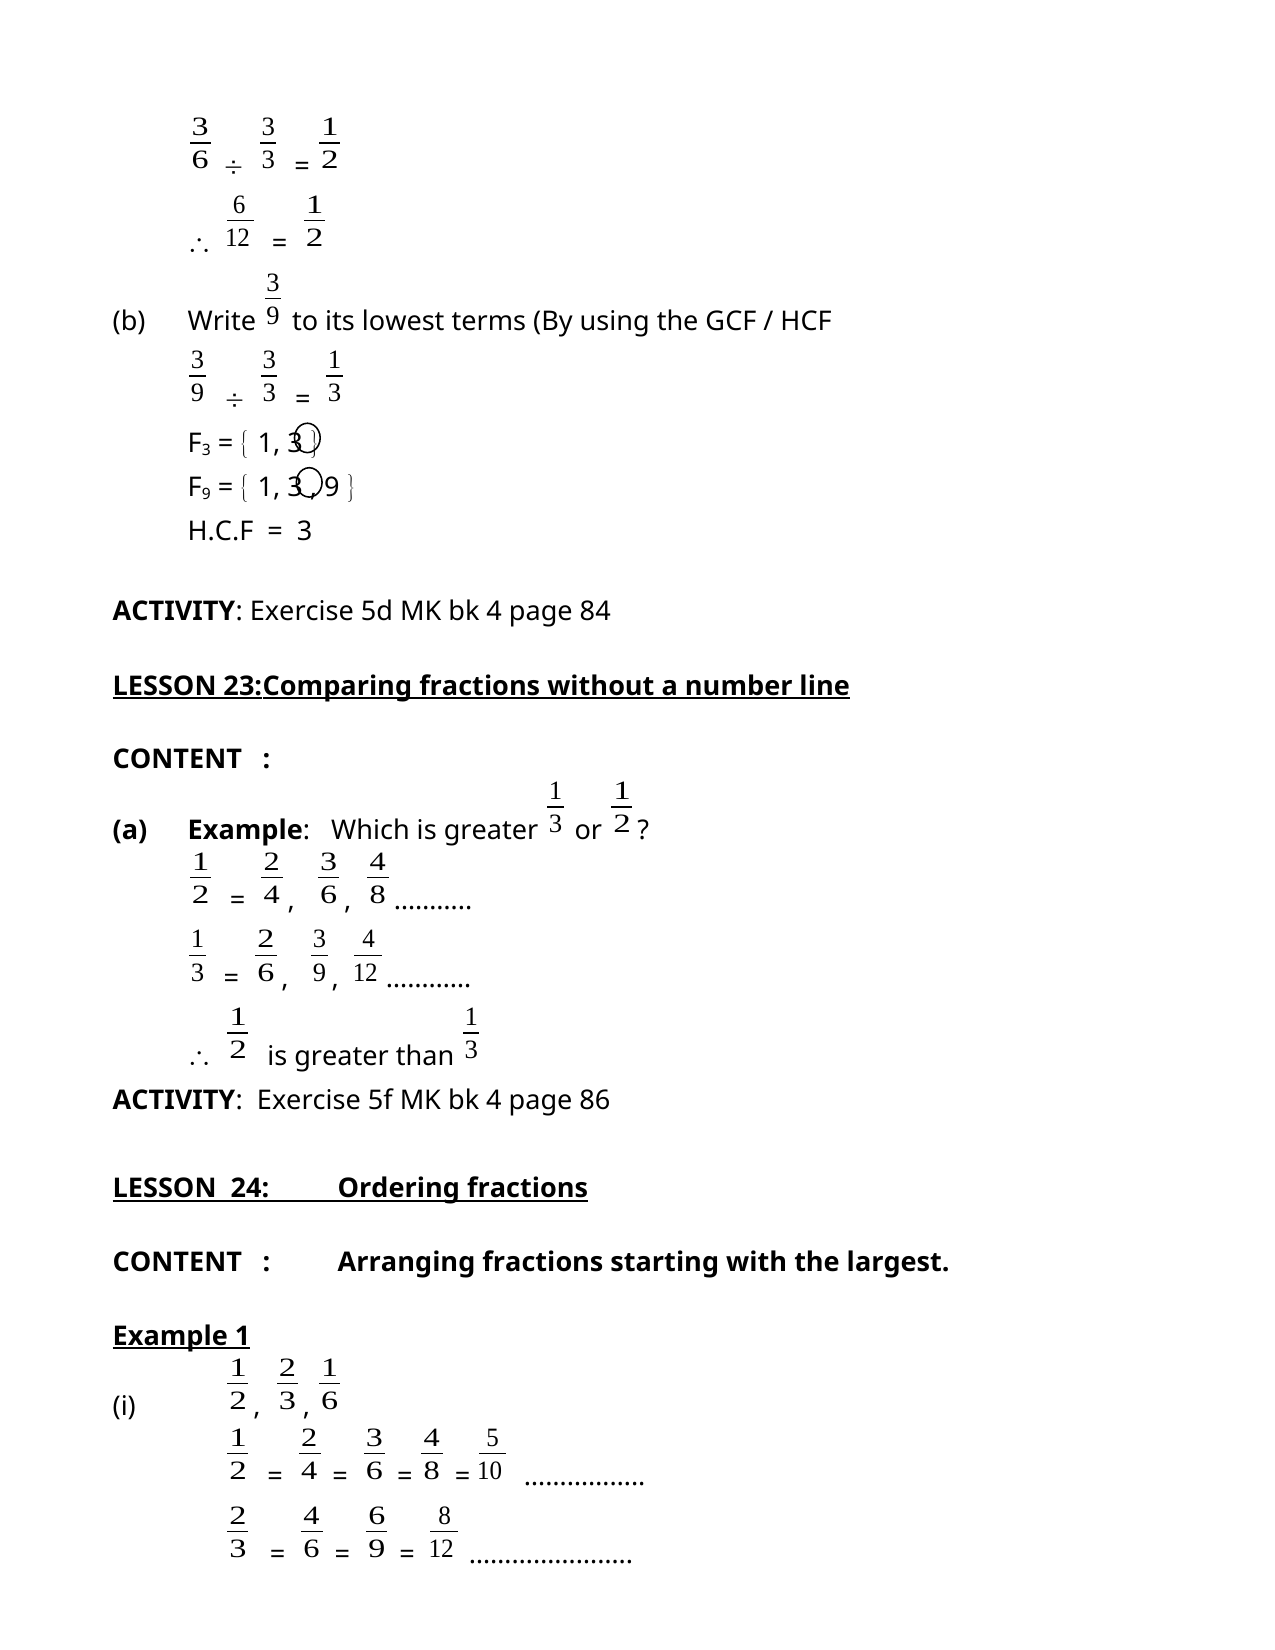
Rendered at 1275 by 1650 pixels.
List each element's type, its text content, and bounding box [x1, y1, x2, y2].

text ACTIVITY: Exercise 5f MK bk 4 page 86 [112, 1080, 1153, 1117]
text H.C.F = 3 [112, 512, 1153, 548]
text = [112, 112, 1153, 183]
text = = = ………………….. [150, 1501, 1153, 1571]
text (b) Write to its lowest terms (By using the GCF / HCF [112, 268, 1153, 338]
text (a) Example: Which is greater or ? [112, 777, 1153, 847]
text = = = = …………….. [225, 1423, 1153, 1494]
text = [112, 346, 1153, 416]
text CONTENT : Arranging fractions starting with the largest. [112, 1242, 1153, 1279]
text is greater than [112, 1002, 1153, 1073]
text CONTENT : [112, 740, 1153, 777]
text LESSON 24: Ordering fractions [112, 1168, 1153, 1205]
text F9 = 1, 3 , 9 [112, 467, 1153, 504]
text = , , ……….. [112, 847, 1153, 917]
text Example 1 [112, 1316, 1153, 1353]
text = , , ………… [112, 925, 1153, 995]
text LESSON 23: Comparing fractions without a number line [112, 666, 1153, 703]
text F3 = 1, 3 [112, 423, 1153, 460]
text = [112, 190, 1153, 261]
text ACTIVITY: Exercise 5d MK bk 4 page 84 [112, 591, 1153, 628]
list , , [112, 1353, 1153, 1423]
